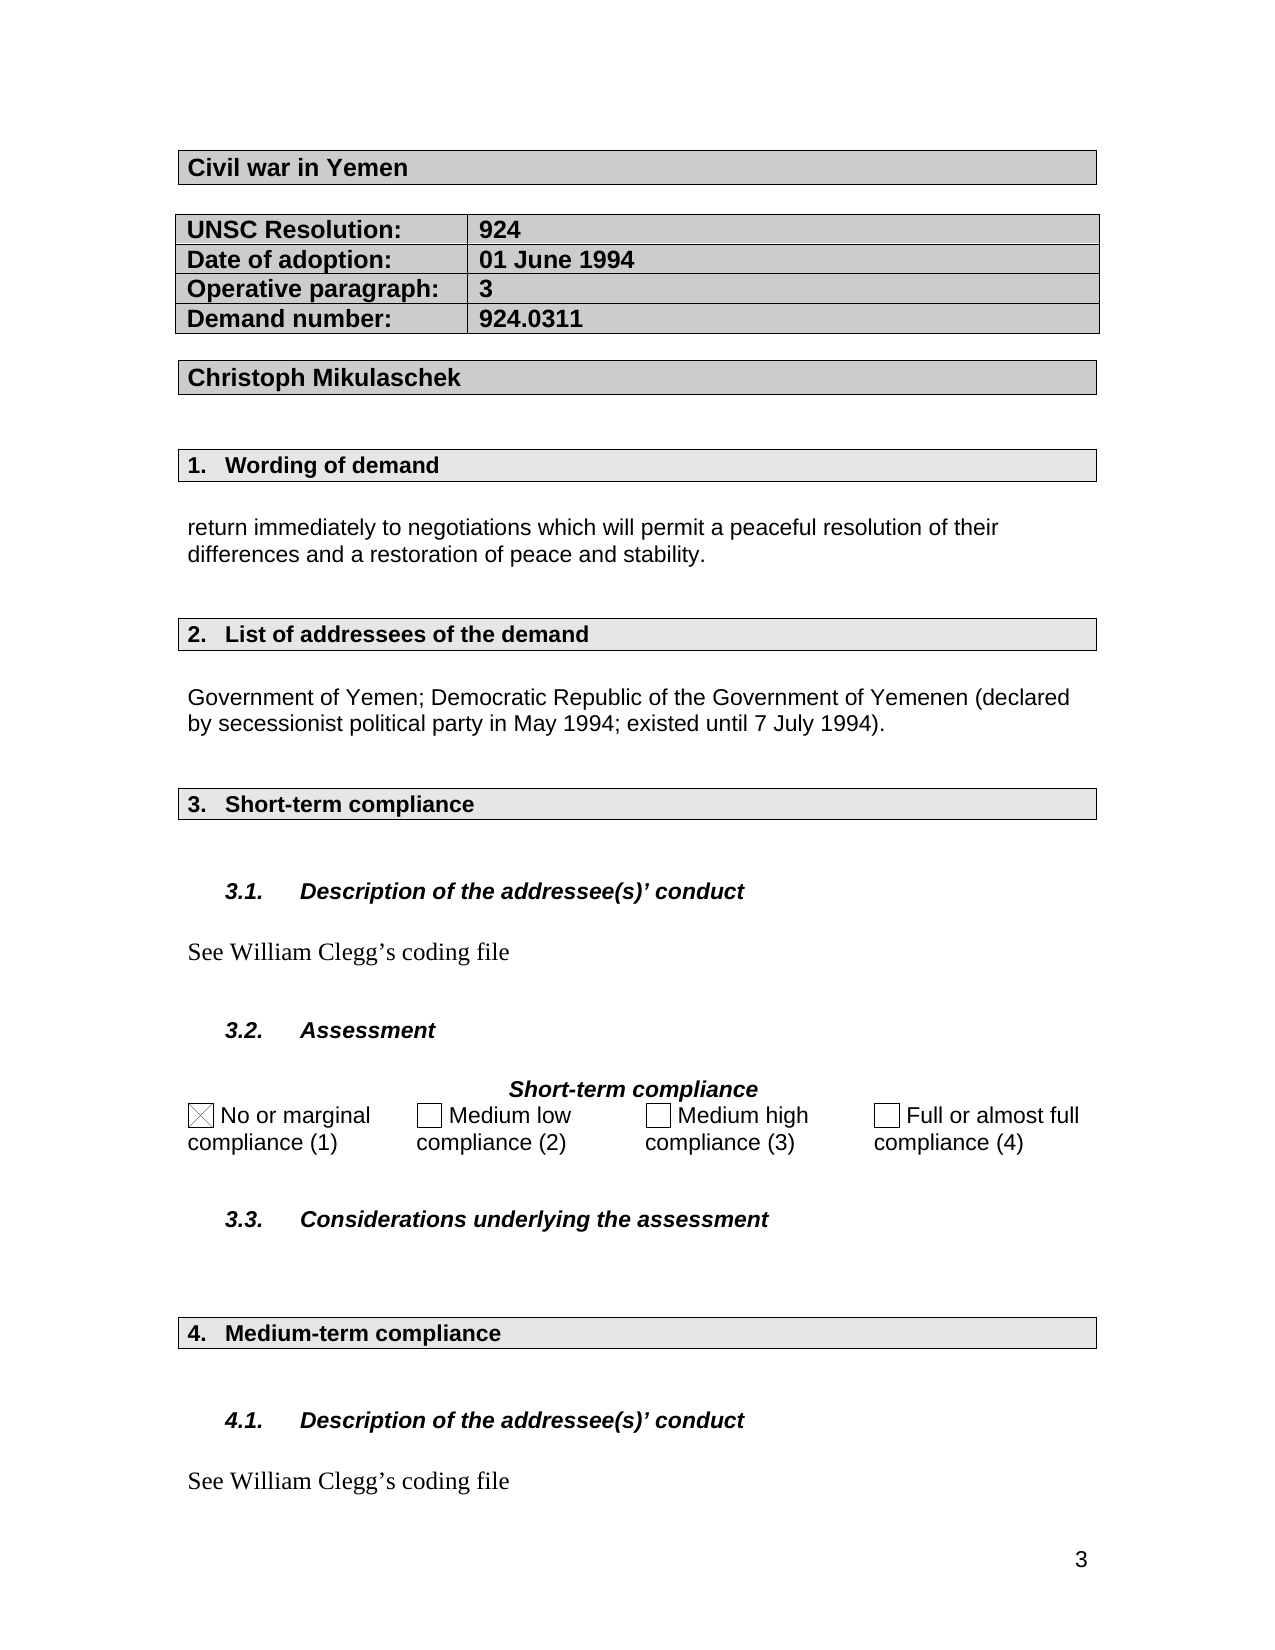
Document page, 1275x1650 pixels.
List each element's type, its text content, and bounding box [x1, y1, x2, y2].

table_cell Full or almost full compliance (4) [862, 1102, 1091, 1155]
table_cell Medium low compliance (2) [405, 1102, 633, 1155]
text Christoph Mikulaschek [179, 361, 1096, 394]
subtitle Wording of demand [179, 450, 1096, 481]
text Civil war in Yemen [179, 151, 1096, 184]
subtitle List of addressees of the demand [179, 619, 1096, 650]
subtitle Description of the addressee(s)’ conduct [225, 878, 1087, 904]
table_header Short-term compliance [176, 1076, 1091, 1102]
subtitle Short-term compliance [179, 789, 1096, 819]
table_cell No or marginal compliance (1) [176, 1102, 405, 1155]
text Government of Yemen; Democratic Republic of the Government of Yemenen (declared by secessionist political party in May 1994; existed until 7 July 1994). [187, 683, 1087, 736]
table_cell Date of adoption: [176, 245, 467, 273]
text See William Clegg’s coding file [187, 937, 1087, 966]
table_cell Medium high compliance (3) [634, 1102, 862, 1155]
table_header UNSC Resolution: [176, 215, 467, 243]
text See William Clegg’s coding file [187, 1466, 1087, 1494]
table_cell 01 June 1994 [468, 245, 1099, 273]
table_cell 3 [468, 274, 1099, 303]
table_cell 924.0311 [468, 304, 1099, 333]
subtitle Description of the addressee(s)’ conduct [225, 1407, 1087, 1433]
table_cell Demand number: [176, 304, 467, 333]
subtitle Assessment [225, 1017, 1087, 1043]
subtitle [225, 1206, 1087, 1233]
subtitle Medium-term compliance [179, 1318, 1096, 1348]
text return immediately to negotiations which will permit a peaceful resolution of their differences and a restoration of peace and stability. [187, 514, 1087, 567]
table_cell Operative paragraph: [176, 274, 467, 303]
table_header 924 [468, 215, 1099, 243]
